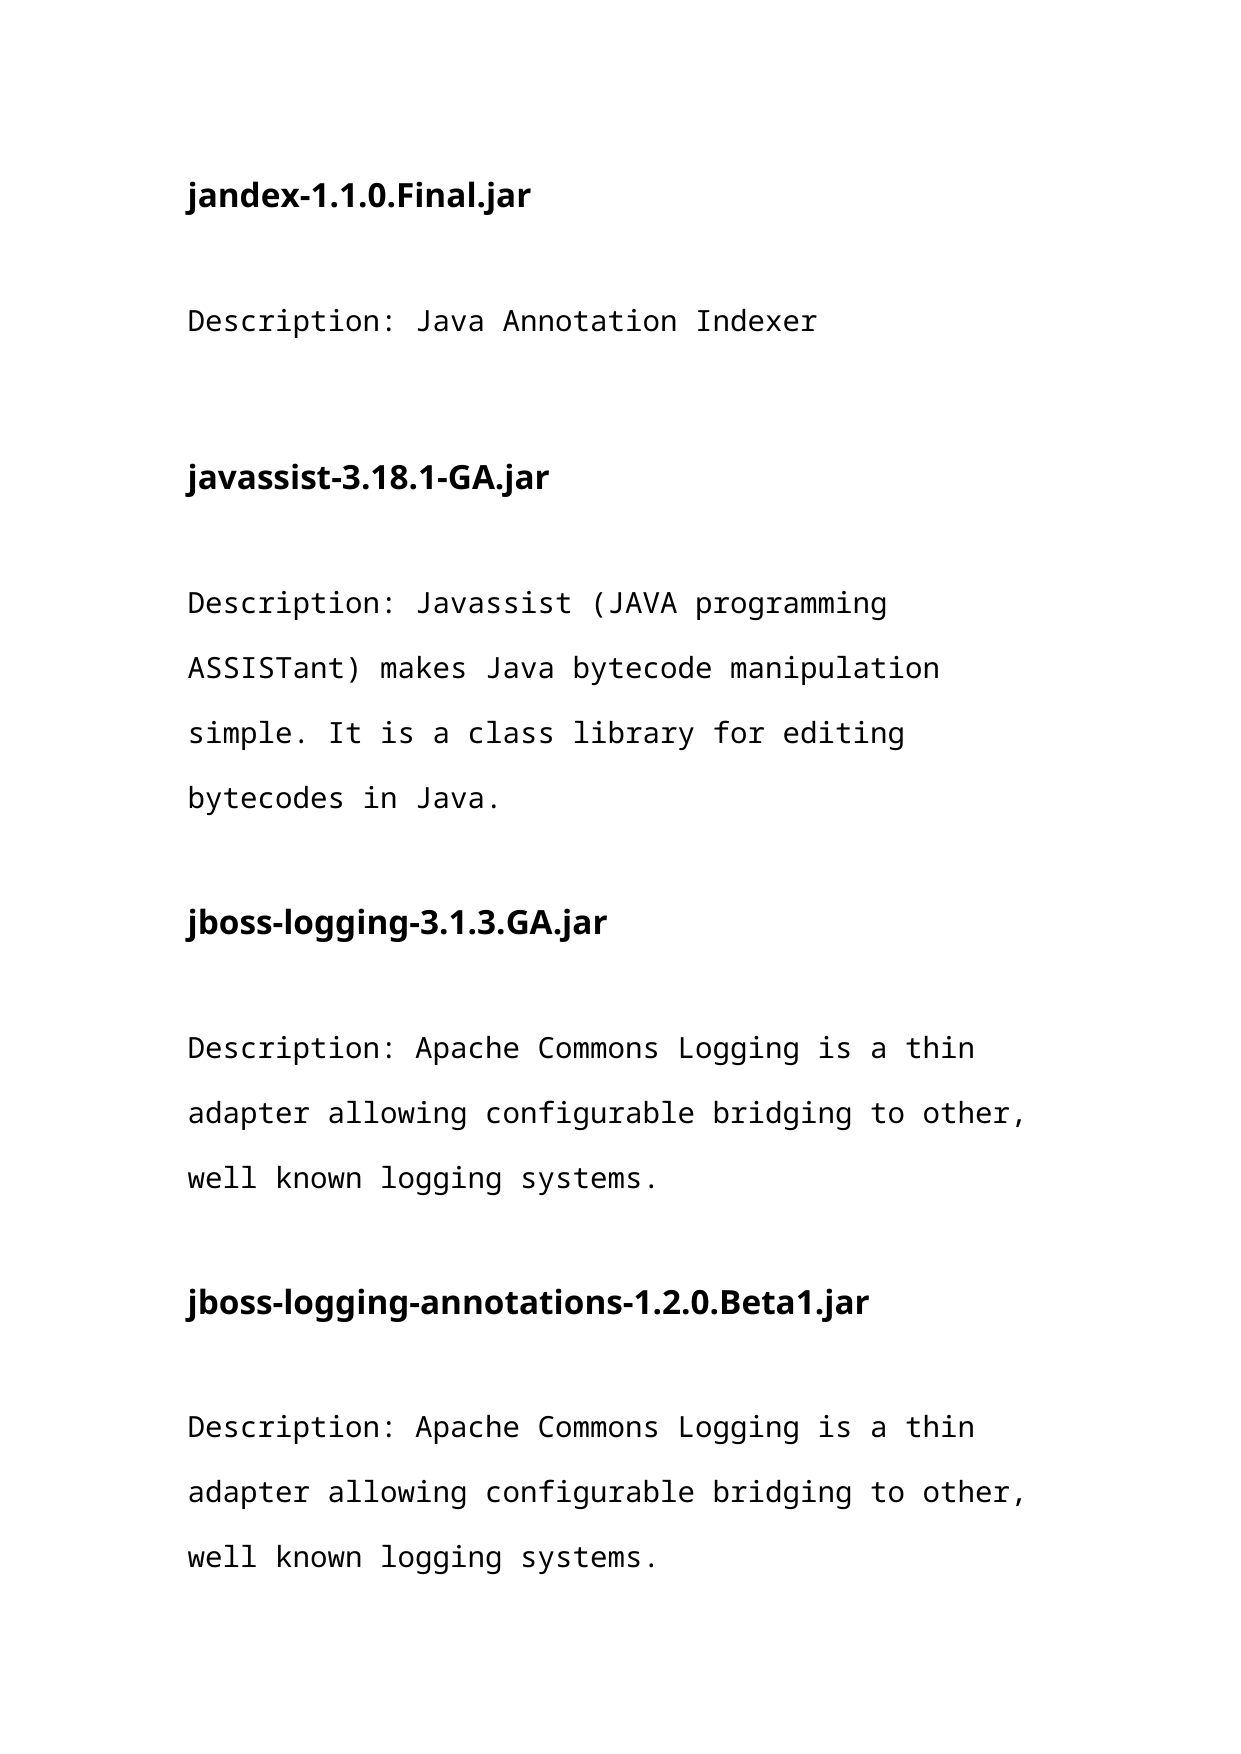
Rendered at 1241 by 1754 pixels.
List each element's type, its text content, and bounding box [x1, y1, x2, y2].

subtitle jboss-logging-annotations-1.2.0.Beta1.jar [187, 1269, 1053, 1334]
text Description: Java Annotation Indexer [187, 287, 1053, 352]
subtitle jandex-1.1.0.Final.jar [187, 162, 1053, 227]
text Description: Javassist (JAVA programming ASSISTant) makes Java bytecode manipulation simple. It is a class library for editing bytecodes in Java. [187, 569, 1053, 829]
subtitle jboss-logging-3.1.3.GA.jar [187, 889, 1053, 954]
text Description: Apache Commons Logging is a thin adapter allowing configurable bridging to other, well known logging systems. [187, 1394, 1053, 1589]
text Description: Apache Commons Logging is a thin adapter allowing configurable bridging to other, well known logging systems. [187, 1014, 1053, 1209]
subtitle javassist-3.18.1-GA.jar [187, 444, 1053, 509]
